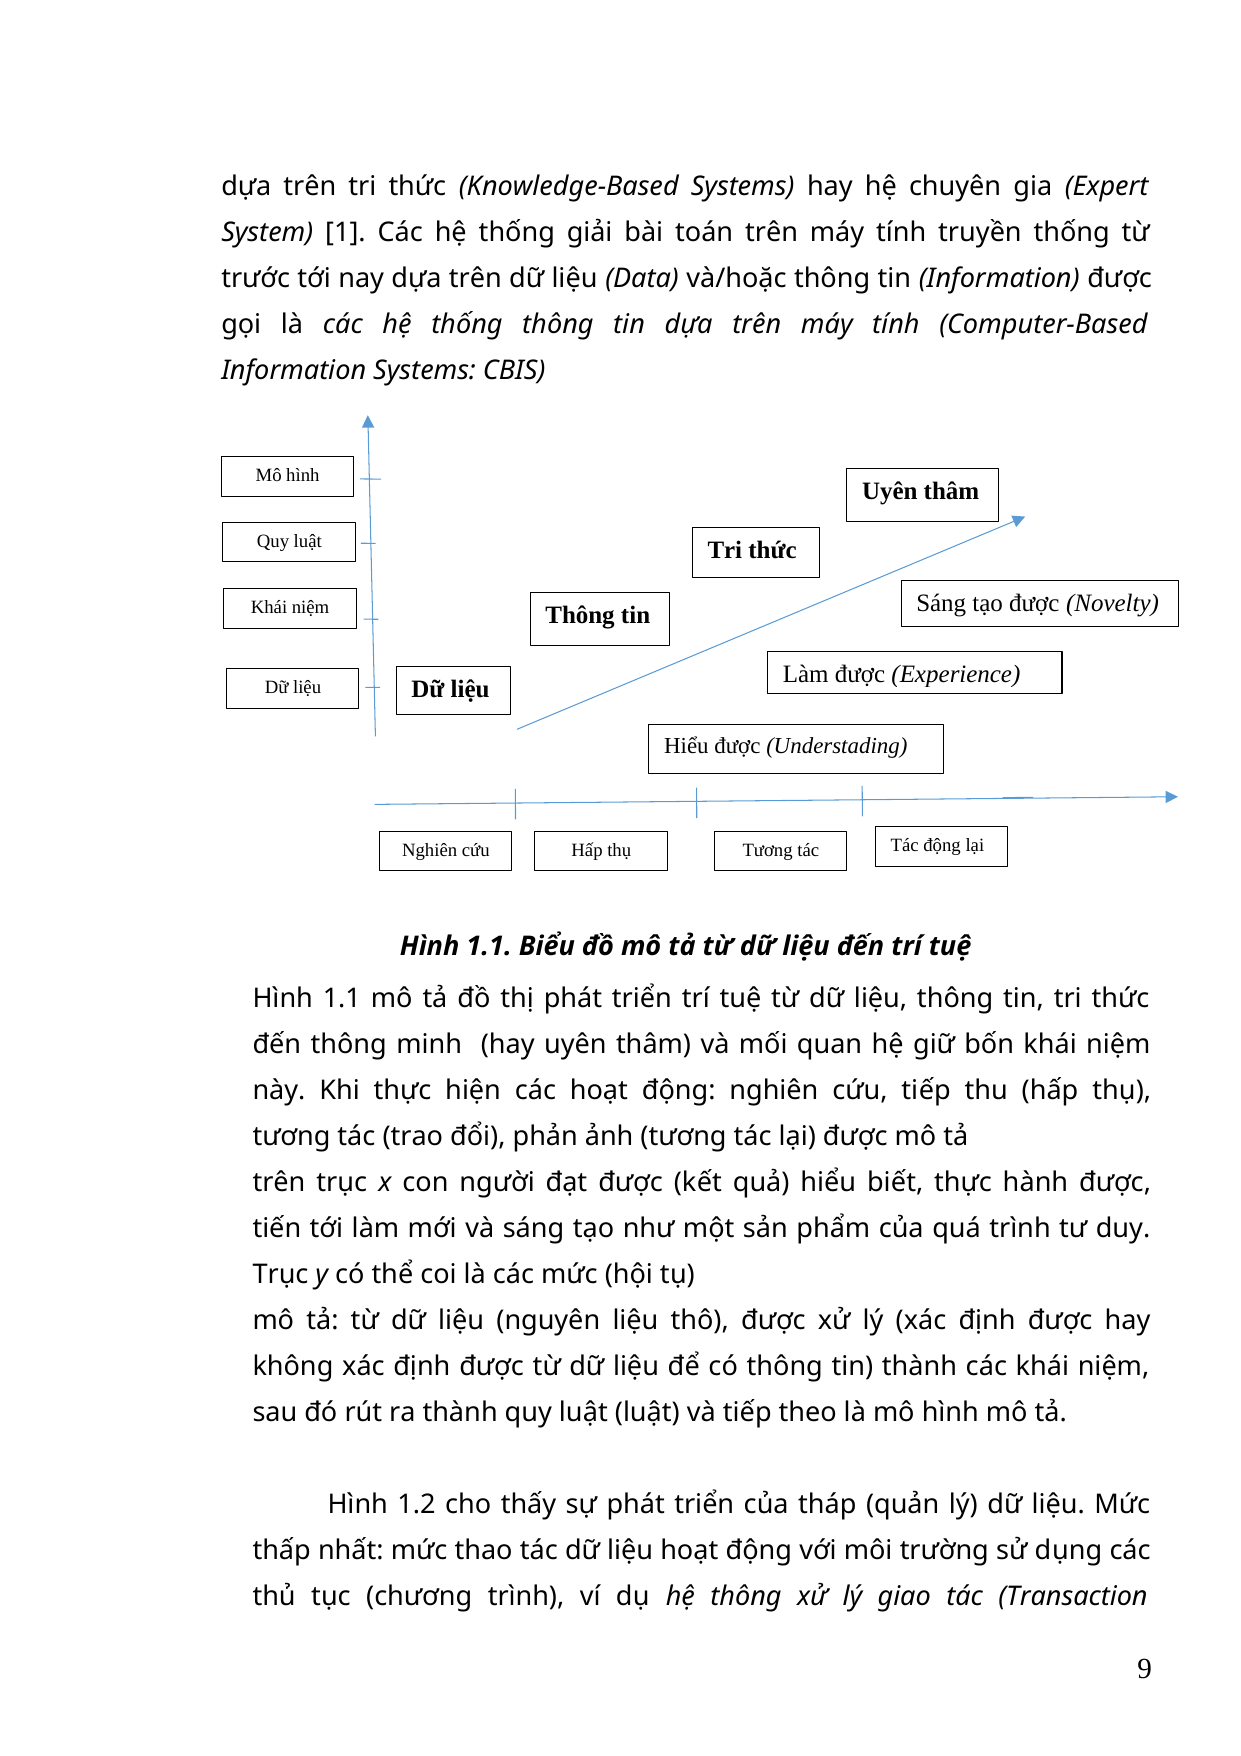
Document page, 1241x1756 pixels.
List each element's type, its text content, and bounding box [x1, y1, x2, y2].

subtitle Hình 1.1. Biểu đồ mô tả từ dữ liệu đến trí tuệ [223, 926, 1152, 963]
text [221, 167, 1152, 388]
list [252, 1485, 1152, 1614]
list trên trục x con người đạt được (kết quả) hiểu biết, thực hành được, tiến tới làm mới và sáng tạo như một sản phẩm của quá trình tư duy. Trục y có thể coi là các mức (hội tụ) [252, 1162, 1152, 1291]
list Hình 1.1 mô tả đồ thị phát triển trí tuệ từ dữ liệu, thông tin, tri thức đến thông minh (hay uyên thâm) và mối quan hệ giữ bốn khái niệm này. Khi thực hiện các hoạt động: nghiên cứu, tiếp thu (hấp thụ), tương tác (trao đổi), phản ảnh (tương tác lại) được mô tả [252, 978, 1152, 1153]
list mô tả: từ dữ liệu (nguyên liệu thô), được xử lý (xác định được hay không xác định được từ dữ liệu để có thông tin) thành các khái niệm, sau đó rút ra thành quy luật (luật) và tiếp theo là mô hình mô tả. [252, 1301, 1152, 1429]
